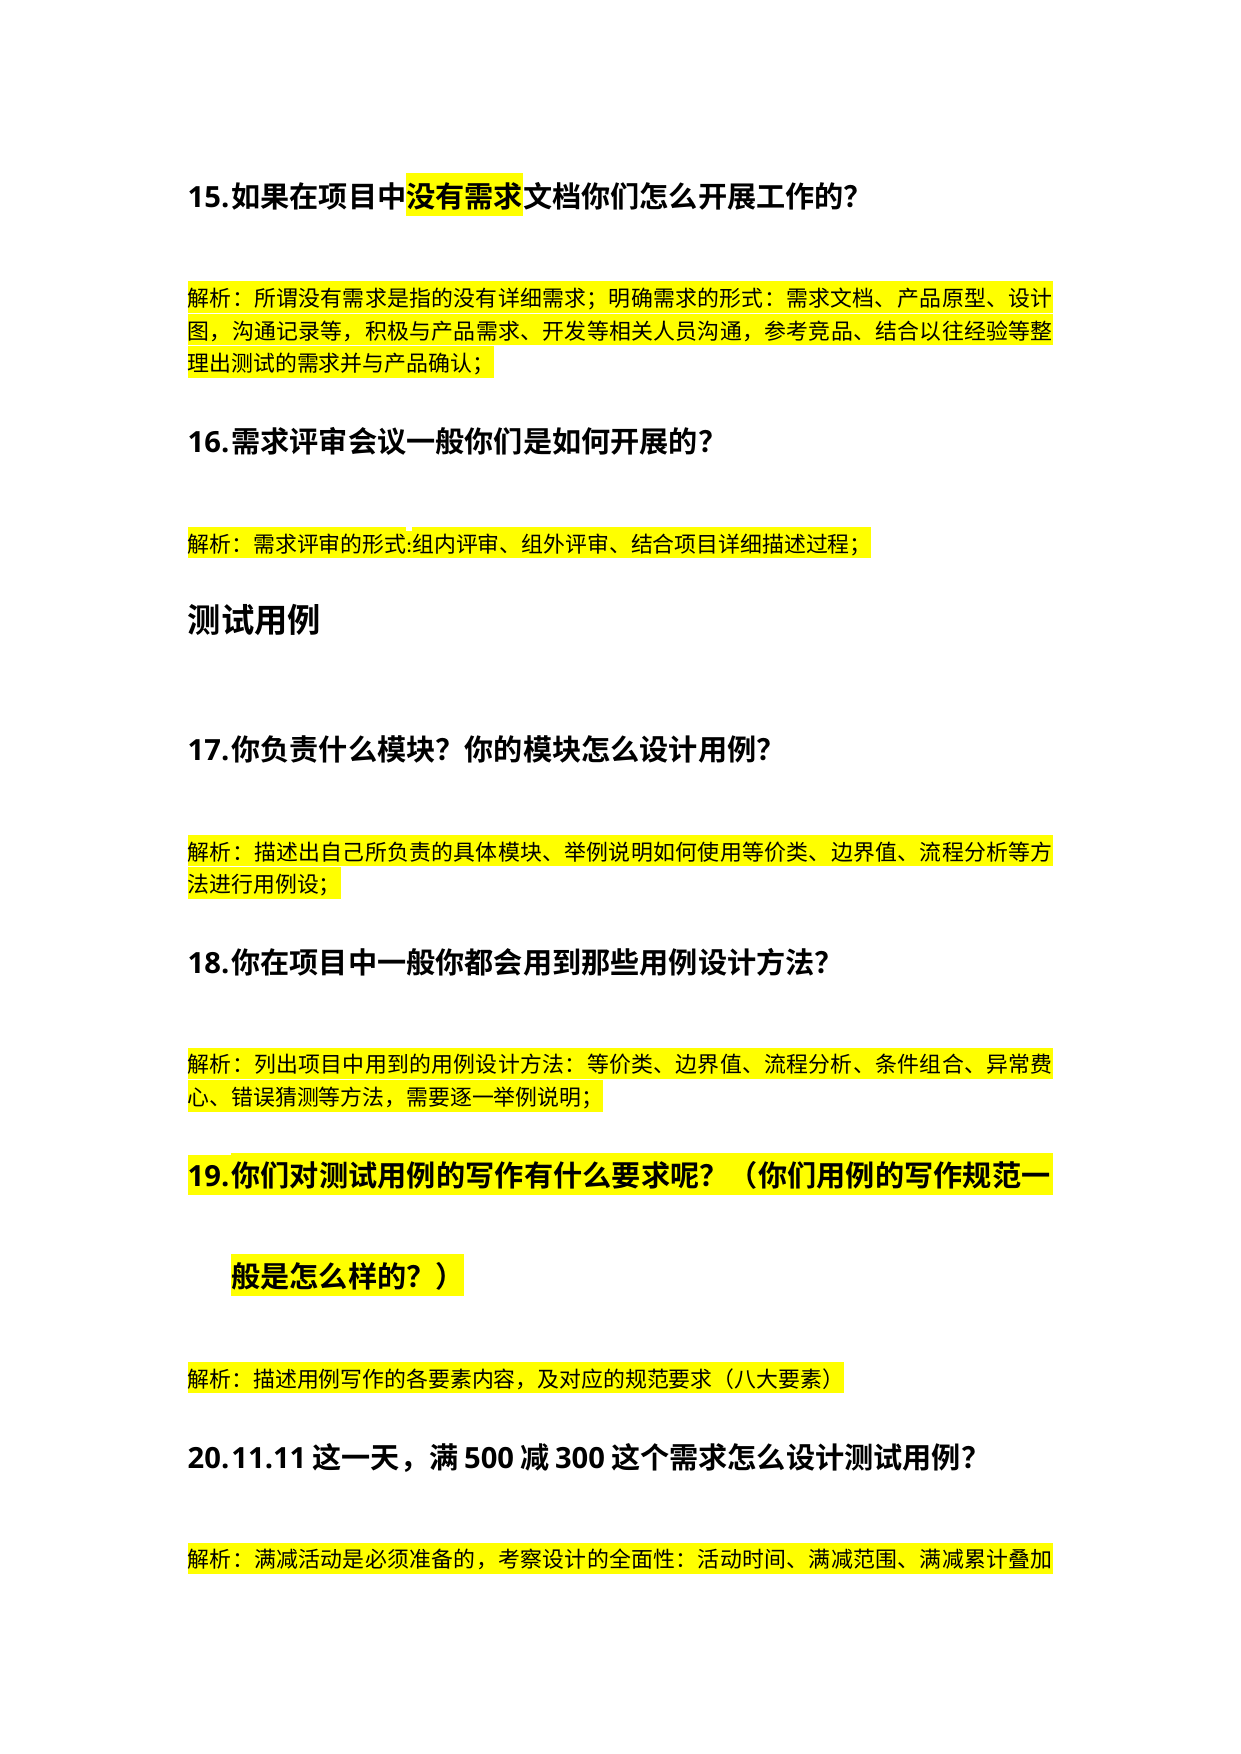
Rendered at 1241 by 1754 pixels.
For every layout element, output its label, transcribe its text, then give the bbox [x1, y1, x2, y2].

subtitle 测试用例 [187, 586, 1053, 651]
subtitle 你在项目中一般你都会用到那些用例设计方法？ [187, 928, 1053, 993]
text 解析：需求评审的形式:组内评审、组外评审、结合项目详细描述过程； [187, 526, 1053, 559]
subtitle 需求评审会议一般你们是如何开展的？ [187, 407, 1053, 472]
subtitle 如果在项目中没有需求文档你们怎么开展工作的？ [187, 162, 1053, 227]
subtitle 你们对测试用例的写作有什么要求呢？（你们用例的写作规范一般是怎么样的？） [187, 1141, 1053, 1308]
text 解析：描述用例写作的各要素内容，及对应的规范要求（八大要素） [187, 1361, 1053, 1394]
subtitle 你负责什么模块？你的模块怎么设计用例？ [187, 715, 1053, 780]
text 解析：描述出自己所负责的具体模块、举例说明如何使用等价类、边界值、流程分析等方法进行用例设； [187, 834, 1053, 899]
text 解析：列出项目中用到的用例设计方法：等价类、边界值、流程分析、条件组合、异常费心、错误猜测等方法，需要逐一举例说明； [187, 1047, 1053, 1112]
subtitle 11.11这一天，满500减300这个需求怎么设计测试用例？ [187, 1423, 1053, 1488]
text 解析：所谓没有需求是指的没有详细需求；明确需求的形式：需求文档、产品原型、设计图，沟通记录等，积极与产品需求、开发等相关人员沟通，参考竞品、结合以往经验等整理出测试的需求并与产品确认； [187, 281, 1053, 378]
